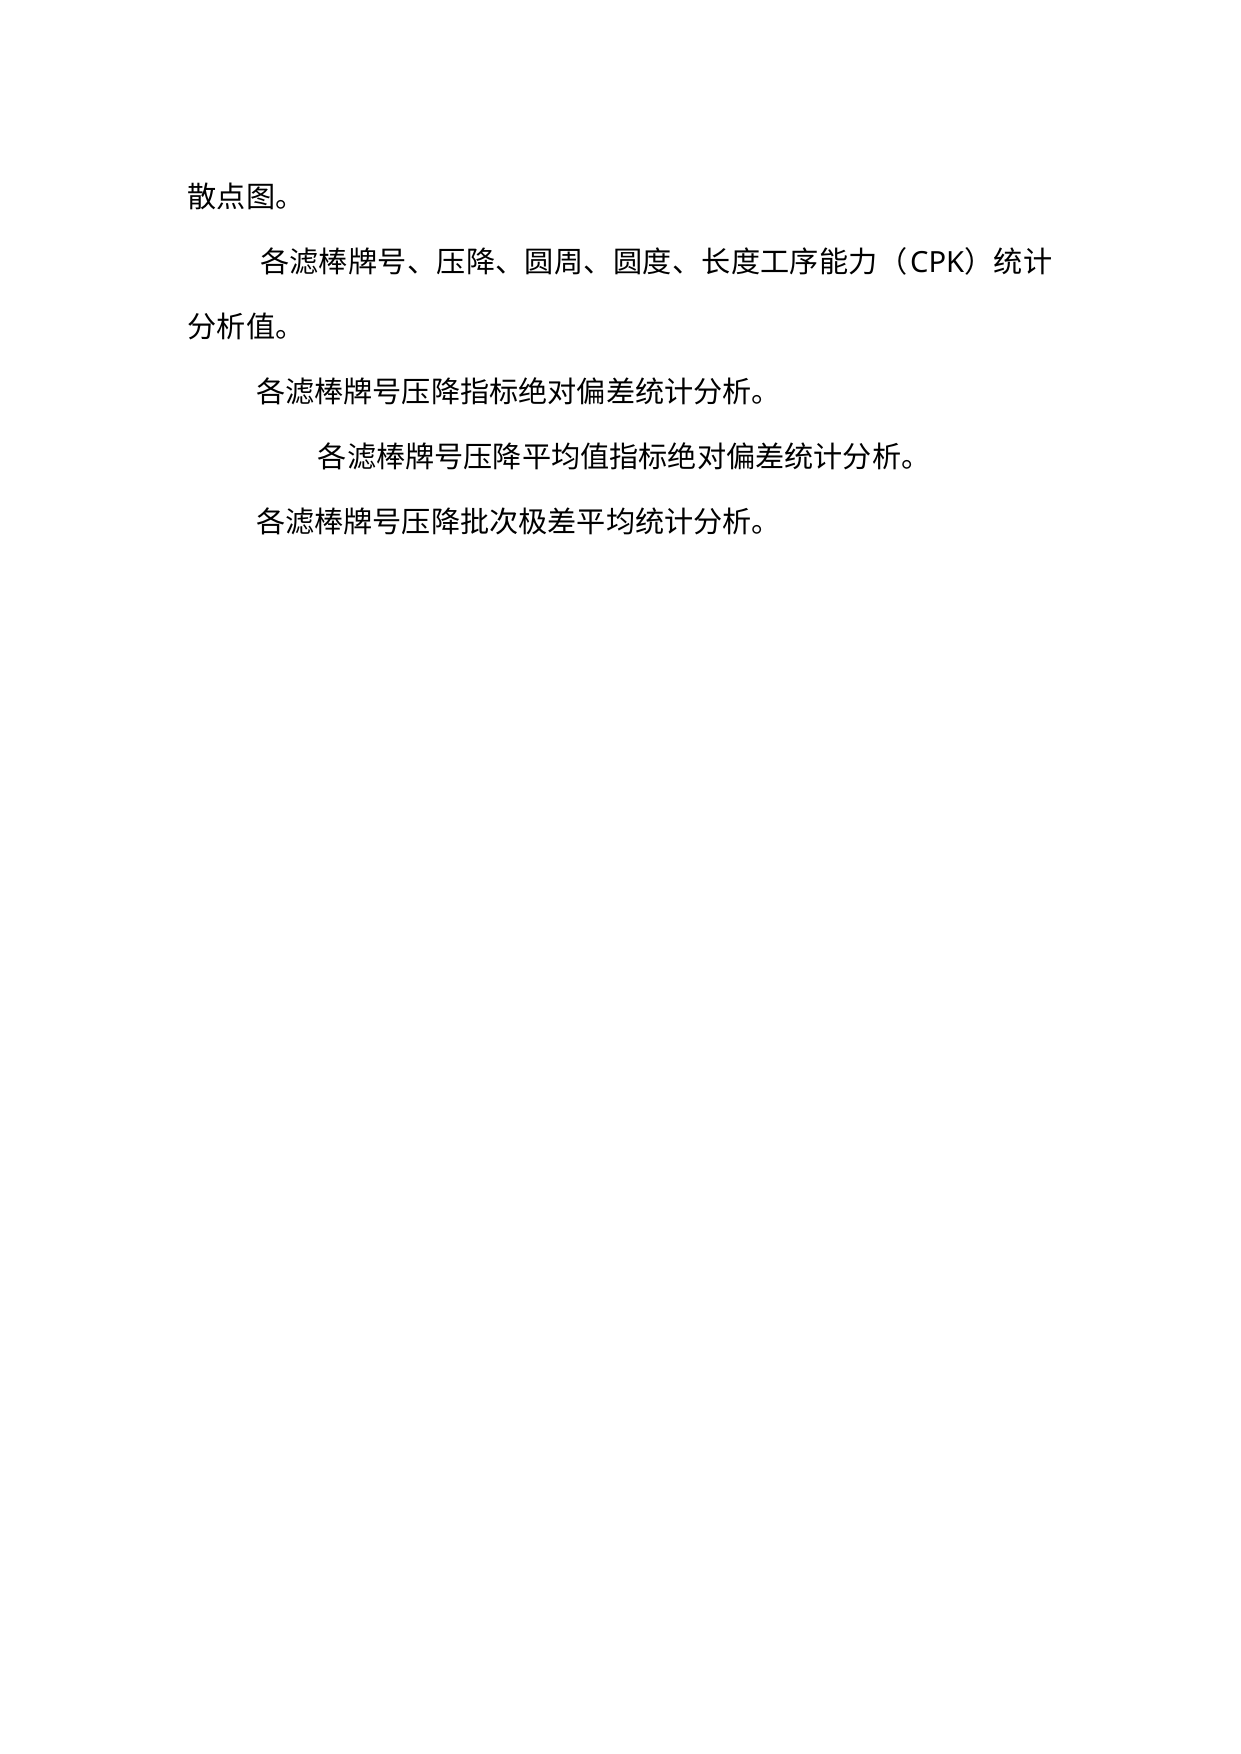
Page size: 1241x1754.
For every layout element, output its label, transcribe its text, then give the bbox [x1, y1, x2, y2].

text 各滤棒牌号压降平均值指标绝对偏差统计分析。 [187, 422, 1053, 487]
text 各滤棒牌号压降指标绝对偏差统计分析。 [187, 357, 1053, 422]
text 各滤棒牌号压降批次极差平均统计分析。 [187, 487, 1053, 552]
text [187, 162, 1053, 227]
text 各滤棒牌号、压降、圆周、圆度、长度工序能力（CPK）统计分析值。 [187, 227, 1053, 357]
